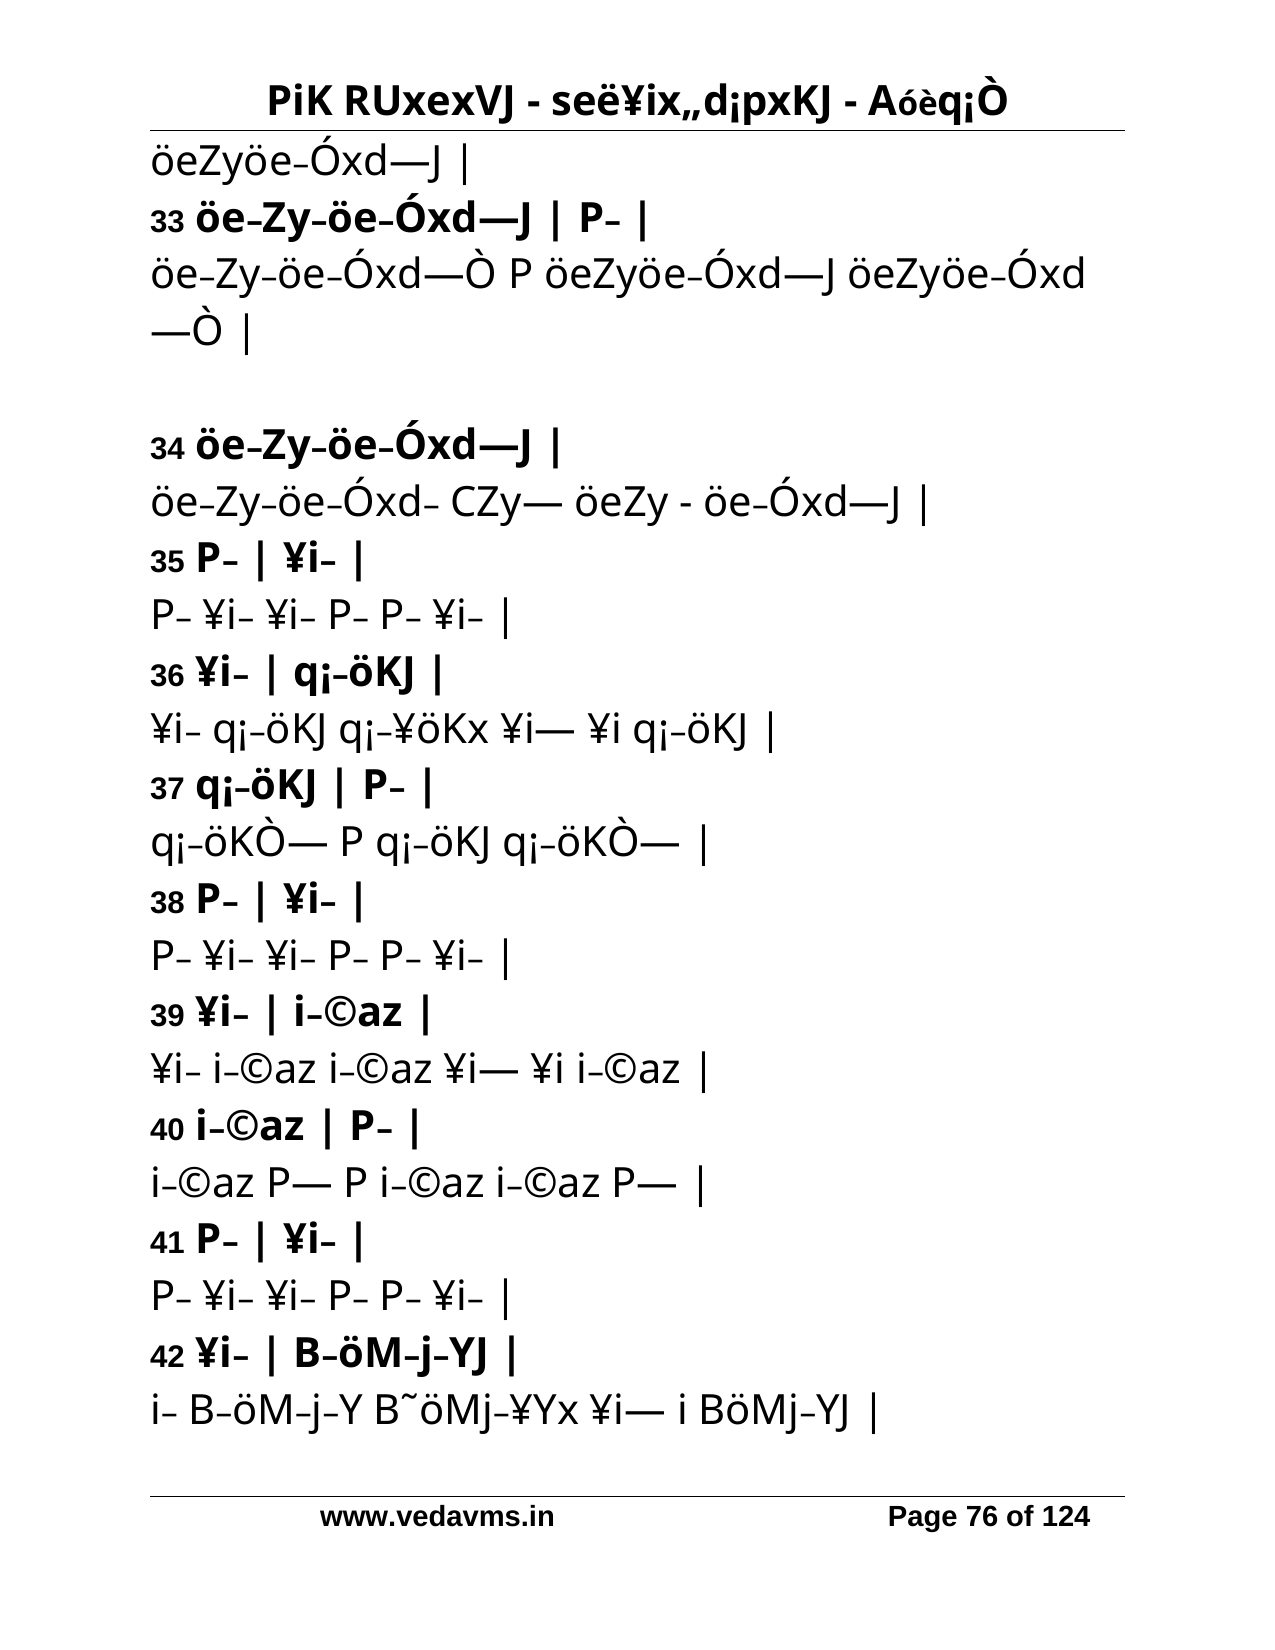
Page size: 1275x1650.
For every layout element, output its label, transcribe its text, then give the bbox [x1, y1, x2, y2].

text ¥i– i–©az i–©az ¥i— ¥i i–©az | [150, 1039, 1125, 1096]
text 41 P– | ¥i– | [150, 1209, 1125, 1266]
text 35 P– | ¥i– | [150, 528, 1125, 585]
text 37 q¡–öKJ | P– | [150, 755, 1125, 812]
text 33 öe–Zy–öe–Óxd—J | P– | [150, 187, 1125, 244]
text 34 öe–Zy–öe–Óxd—J | [150, 414, 1125, 471]
text i–©az P— P i–©az i–©az P— | [150, 1153, 1125, 1209]
text 36 ¥i– | q¡–öKJ | [150, 642, 1125, 698]
text 42 ¥i– | B–öM–j–YJ | [150, 1323, 1125, 1380]
text q¡–öKÒ— P q¡–öKJ q¡–öKÒ— | [150, 812, 1125, 869]
text i– B–öM–j–Y B˜öMj–¥Yx ¥i— i BöMj–YJ | [150, 1380, 1125, 1436]
text P– ¥i– ¥i– P– P– ¥i– | [150, 926, 1125, 982]
text ¥i– q¡–öKJ q¡–¥öKx ¥i— ¥i q¡–öKJ | [150, 698, 1125, 755]
text öeZyöe–Óxd—J | [150, 131, 1125, 187]
text 39 ¥i– | i–©az | [150, 982, 1125, 1039]
text P– ¥i– ¥i– P– P– ¥i– | [150, 1266, 1125, 1323]
text 38 P– | ¥i– | [150, 869, 1125, 926]
text öe–Zy–öe–Óxd—Ò P öeZyöe–Óxd—J öeZyöe–Óxd—Ò | [150, 244, 1125, 358]
text 40 i–©az | P– | [150, 1096, 1125, 1153]
text P– ¥i– ¥i– P– P– ¥i– | [150, 585, 1125, 642]
text öe–Zy–öe–Óxd– CZy— öeZy - öe–Óxd—J | [150, 471, 1125, 528]
